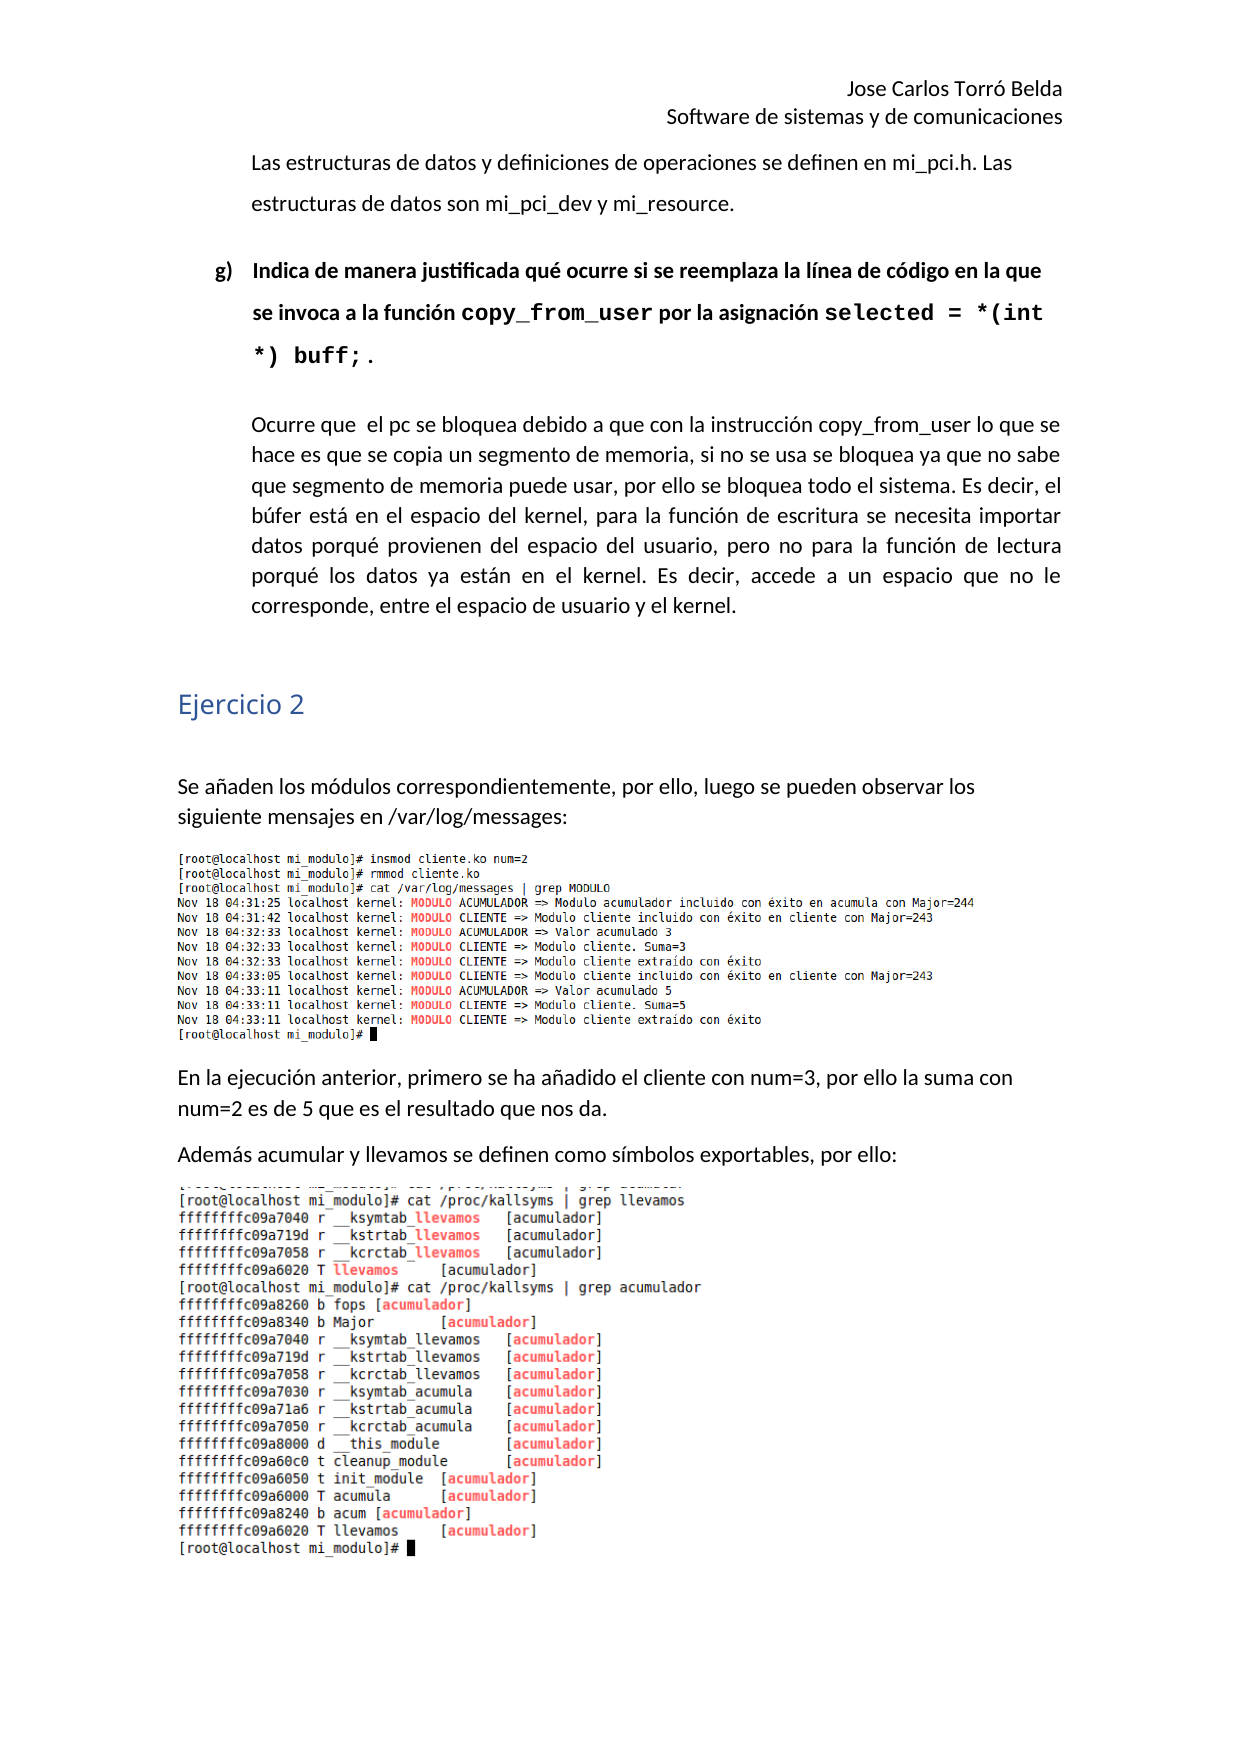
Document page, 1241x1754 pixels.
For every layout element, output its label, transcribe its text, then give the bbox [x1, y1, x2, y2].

picture [177, 1187, 735, 1596]
list Indica de manera justificada qué ocurre si se reemplaza la línea de código en la que se invoca a la función copy_from_user por la asignación selected = *(int *) buff; . [215, 257, 1063, 371]
text Además acumular y llevamos se definen como símbolos exportables, por ello: [177, 1141, 1063, 1169]
text Se añaden los módulos correspondientemente, por ello, luego se pueden observar los siguiente mensajes en /var/log/messages: [177, 772, 1063, 830]
subtitle Ejercicio 2 [177, 685, 1063, 722]
text Las estructuras de datos y definiciones de operaciones se definen en mi_pci.h. Las estructuras de datos son mi_pci_dev y mi_resource. [251, 148, 1063, 218]
text Ocurre que el pc se bloquea debido a que con la instrucción copy_from_user lo que se hace es que se copia un segmento de memoria, si no se usa se bloquea ya que no sabe que segmento de memoria puede usar, por ello se bloquea todo el sistema. Es decir, el búfer está en el espacio del kernel, para la función de escritura se necesita importar datos porqué provienen del espacio del usuario, pero no para la función de lectura porqué los datos ya están en el kernel. Es decir, accede a un espacio que no le corresponde, entre el espacio de usuario y el kernel. [251, 410, 1063, 620]
text En la ejecución anterior, primero se ha añadido el cliente con num=3, por ello la suma con num=2 es de 5 que es el resultado que nos da. [177, 1063, 1063, 1122]
picture [177, 849, 1063, 1045]
